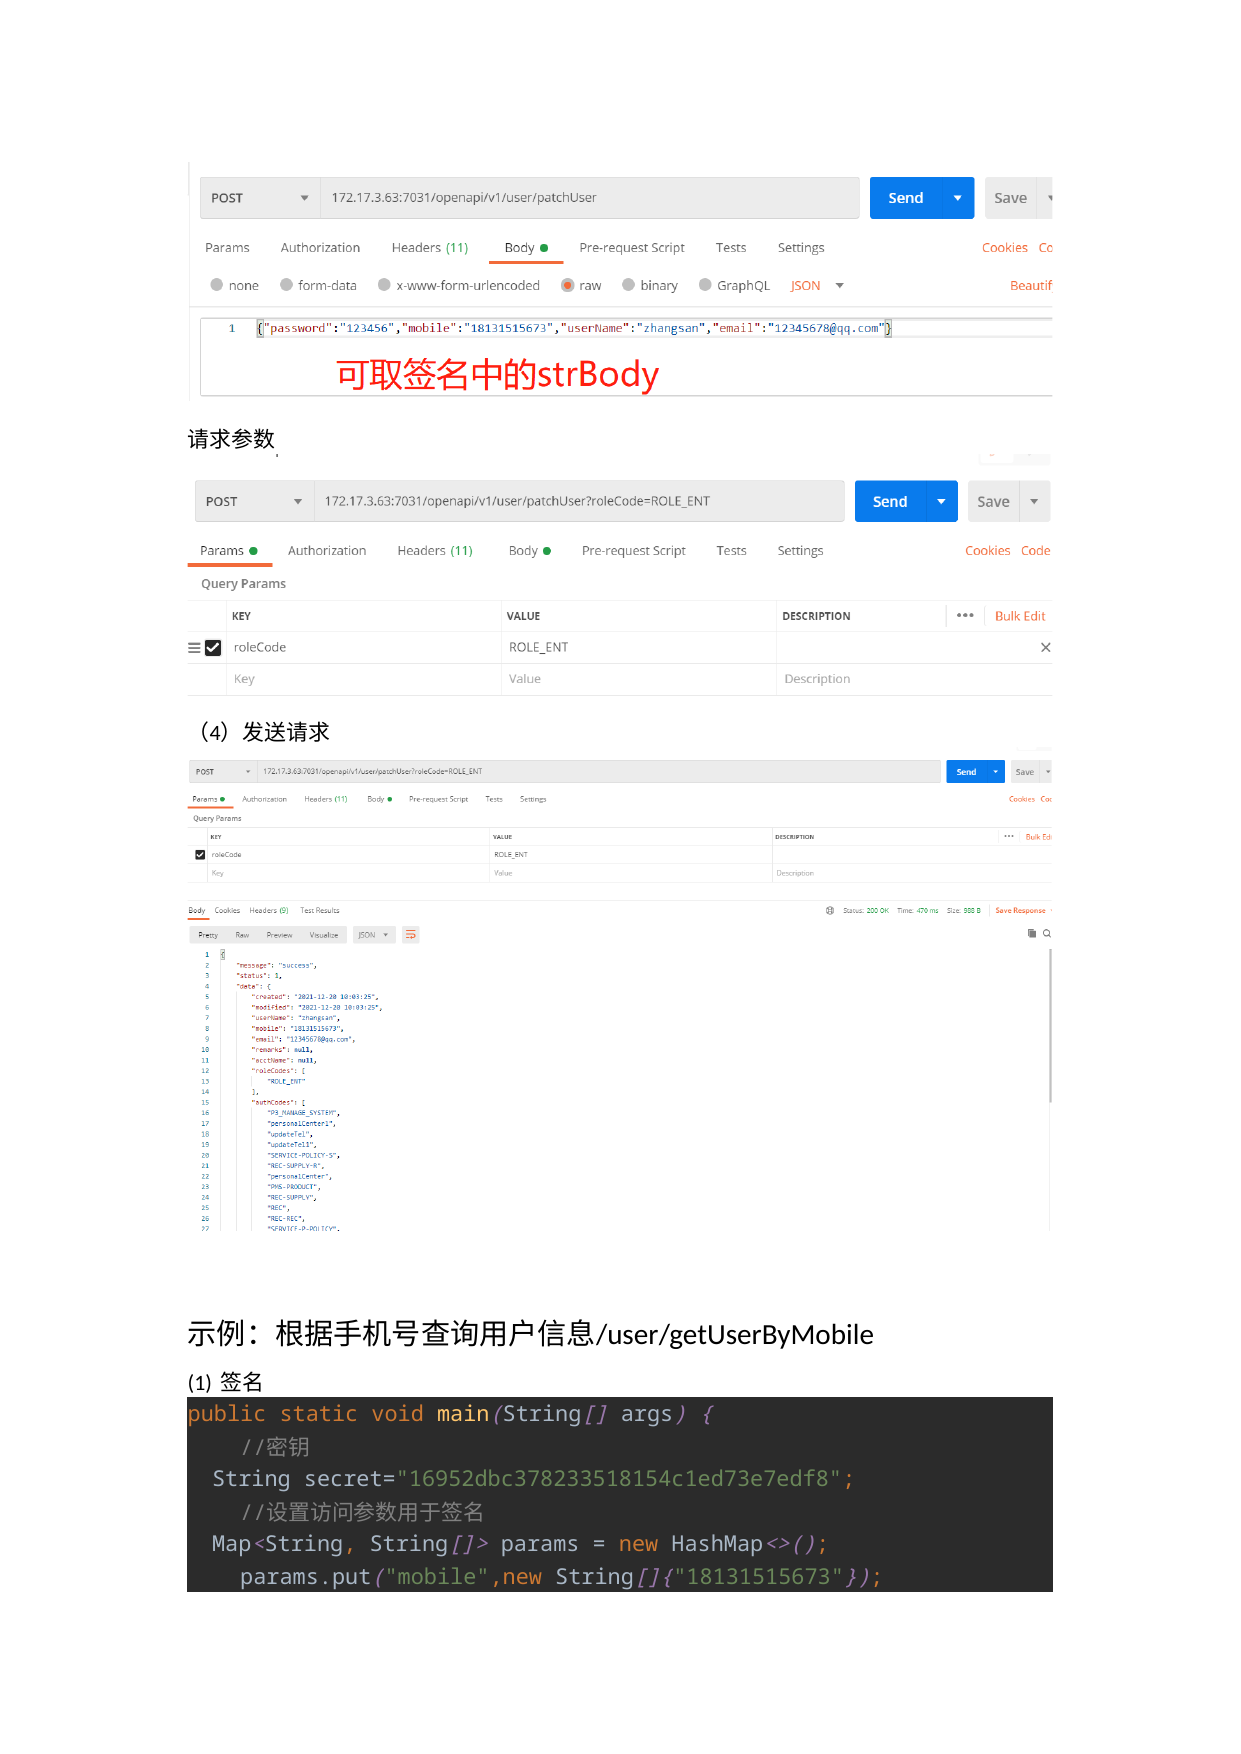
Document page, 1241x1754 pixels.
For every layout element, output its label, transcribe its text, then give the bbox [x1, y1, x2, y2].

list 发送请求 [187, 714, 1053, 747]
list 请求参数 [187, 422, 1053, 454]
picture [187, 747, 1052, 1234]
list 签名 [187, 1364, 1053, 1397]
picture [187, 454, 1053, 703]
subtitle 示例：根据手机号查询用户信息/user/getUserByMobile [187, 1299, 1053, 1364]
picture [187, 162, 1053, 401]
